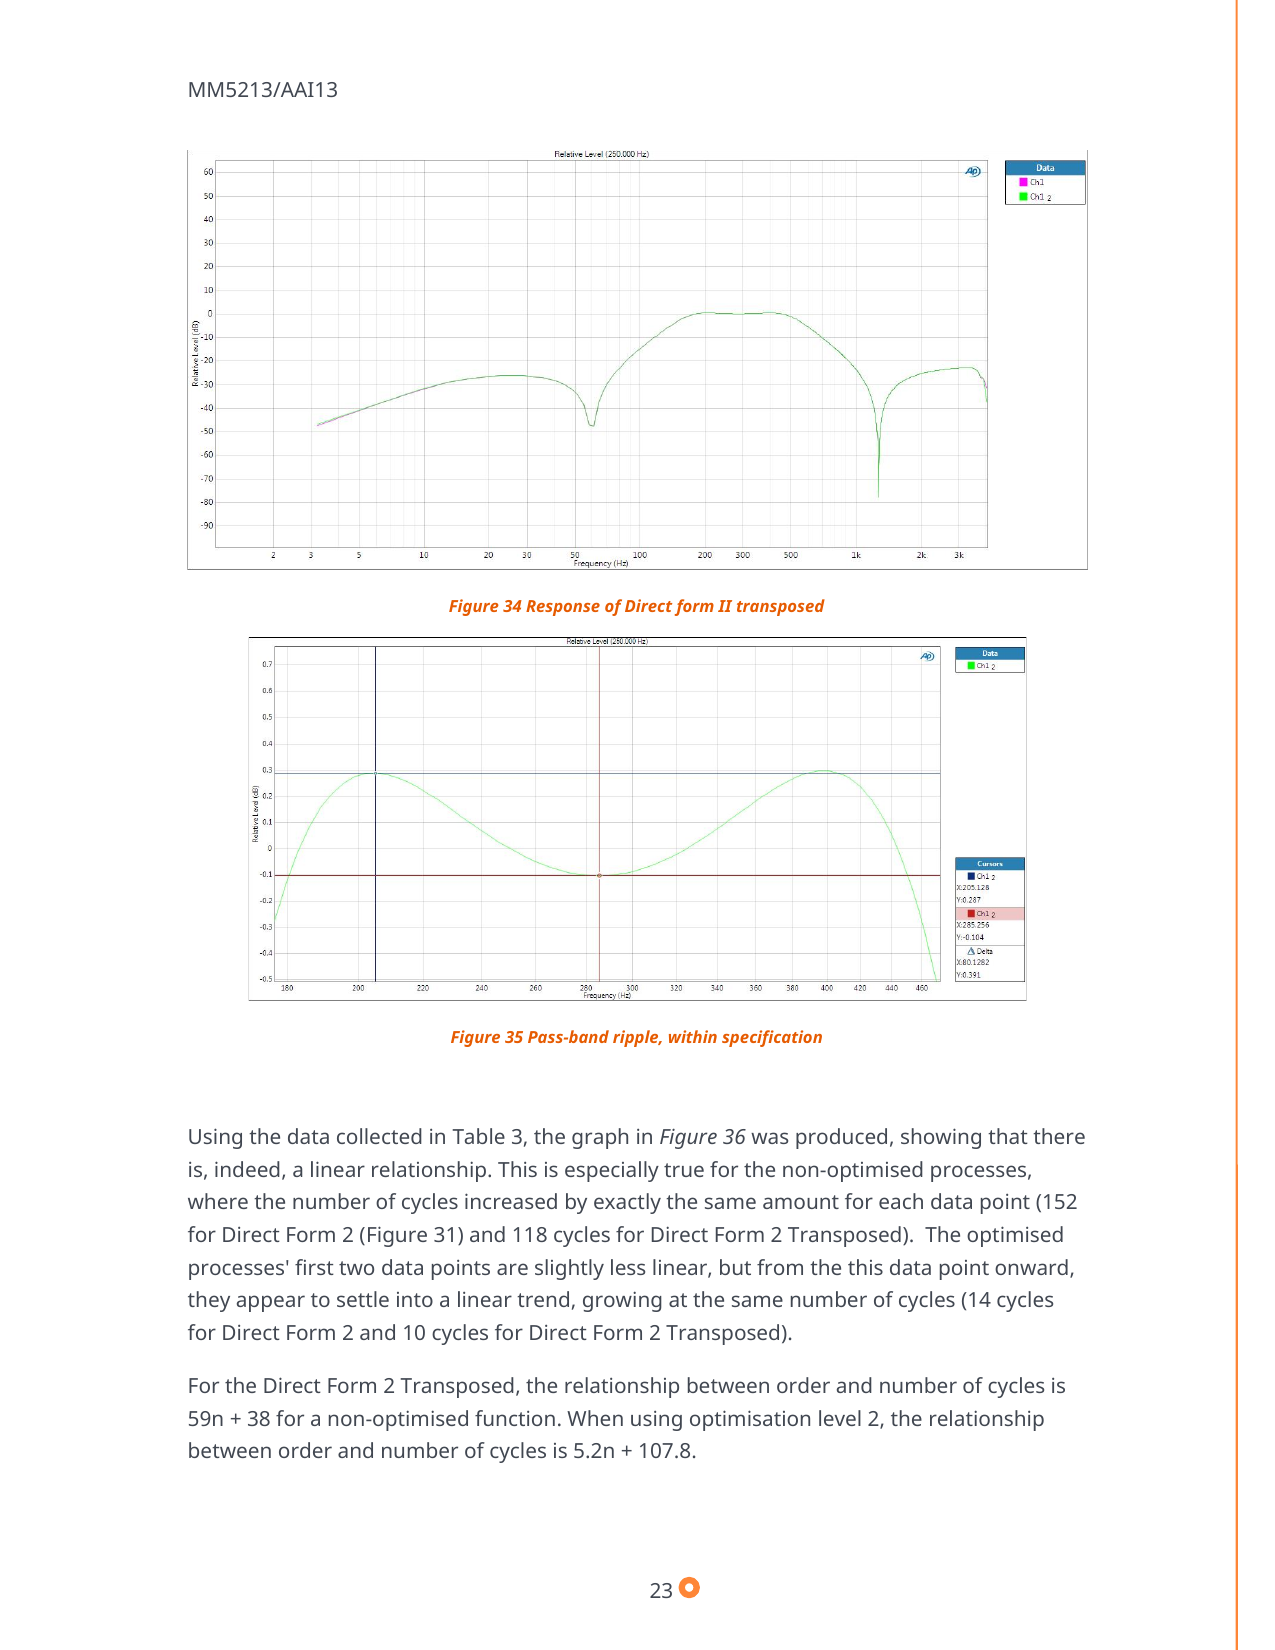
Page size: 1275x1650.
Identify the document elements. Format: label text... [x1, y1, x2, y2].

picture [248, 637, 1027, 1001]
text Using the data collected in Table 3, the graph in Figure 36 was produced, showing that there is, indeed, a linear relationship. This is especially true for the non-optimised processes, where the number of cycles increased by exactly the same amount for each data point (152 for Direct Form 2 (Figure 31) and 118 cycles for Direct Form 2 Transposed). The optimised processes' first two data points are slightly less linear, but from the this data point onward, they appear to settle into a linear trend, growing at the same number of cycles (14 cycles for Direct Form 2 and 10 cycles for Direct Form 2 Transposed). [187, 1122, 1087, 1346]
picture [187, 150, 1088, 570]
text Figure 35 Pass-band ripple, within specification [187, 1025, 1087, 1048]
text For the Direct Form 2 Transposed, the relationship between order and number of cycles is 59n + 38 for a non-optimised function. When using optimisation level 2, the relationship between order and number of cycles is 5.2n + 107.8. [187, 1371, 1087, 1465]
text Figure 34 Response of Direct form II transposed [187, 594, 1087, 617]
